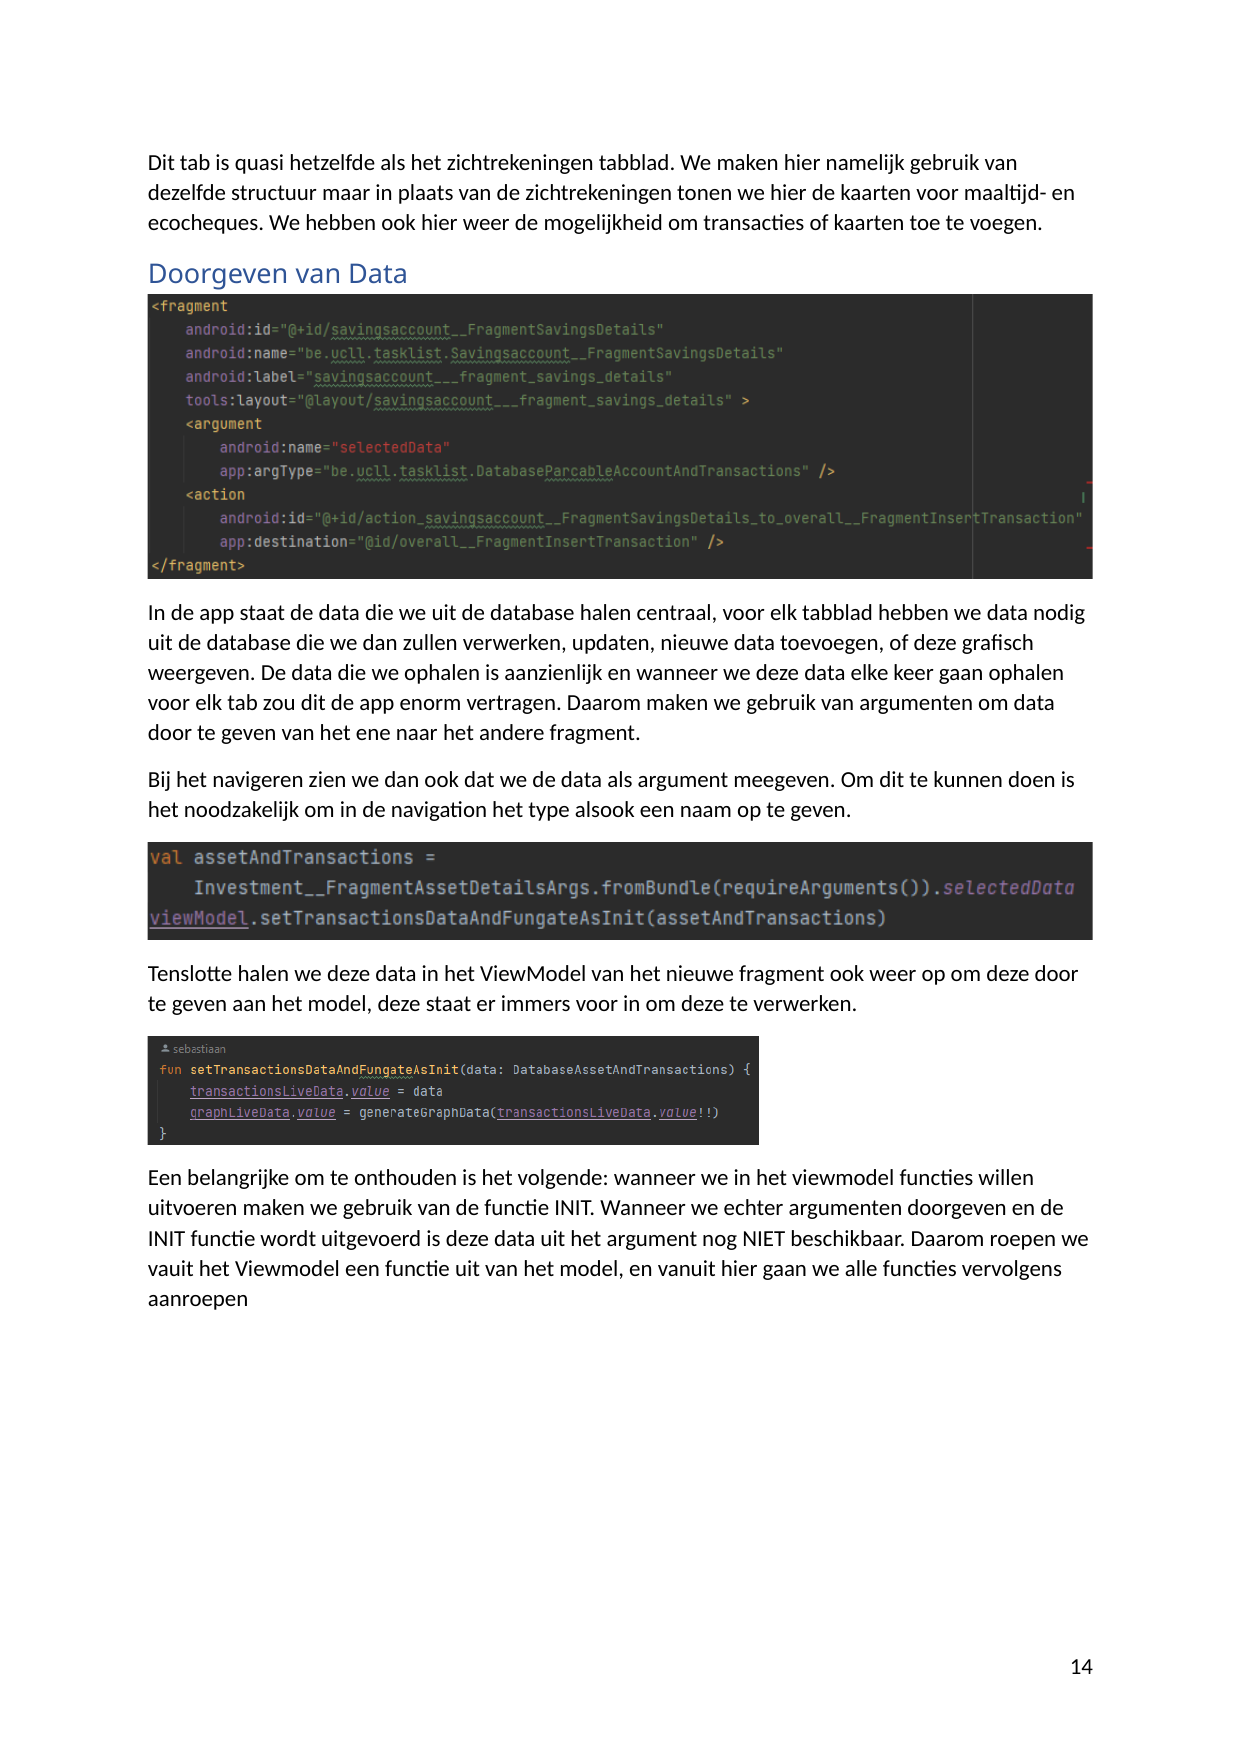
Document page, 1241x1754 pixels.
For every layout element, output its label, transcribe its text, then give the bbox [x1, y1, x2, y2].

text Een belangrijke om te onthouden is het volgende: wanneer we in het viewmodel functies willen uitvoeren maken we gebruik van de functie INIT. Wanneer we echter argumenten doorgeven en de INIT functie wordt uitgevoerd is deze data uit het argument nog NIET beschikbaar. Daarom roepen we vauit het Viewmodel een functie uit van het model, en vanuit hier gaan we alle functies vervolgens aanroepen [148, 1163, 1093, 1312]
picture [147, 842, 1093, 940]
subtitle Doorgeven van Data [148, 255, 1093, 292]
picture [147, 294, 1093, 579]
picture [147, 1036, 759, 1145]
text Dit tab is quasi hetzelfde als het zichtrekeningen tabblad. We maken hier namelijk gebruik van dezelfde structuur maar in plaats van de zichtrekeningen tonen we hier de kaarten voor maaltijd- en ecocheques. We hebben ook hier weer de mogelijkheid om transacties of kaarten toe te voegen. [148, 148, 1093, 236]
text Tenslotte halen we deze data in het ViewModel van het nieuwe fragment ook weer op om deze door te geven aan het model, deze staat er immers voor in om deze te verwerken. [148, 959, 1093, 1017]
text Bij het navigeren zien we dan ook dat we de data als argument meegeven. Om dit te kunnen doen is het noodzakelijk om in de navigation het type alsook een naam op te geven. [148, 765, 1093, 823]
text In de app staat de data die we uit de database halen centraal, voor elk tabblad hebben we data nodig uit de database die we dan zullen verwerken, updaten, nieuwe data toevoegen, of deze grafisch weergeven. De data die we ophalen is aanzienlijk en wanneer we deze data elke keer gaan ophalen voor elk tab zou dit de app enorm vertragen. Daarom maken we gebruik van argumenten om data door te geven van het ene naar het andere fragment. [148, 598, 1093, 746]
